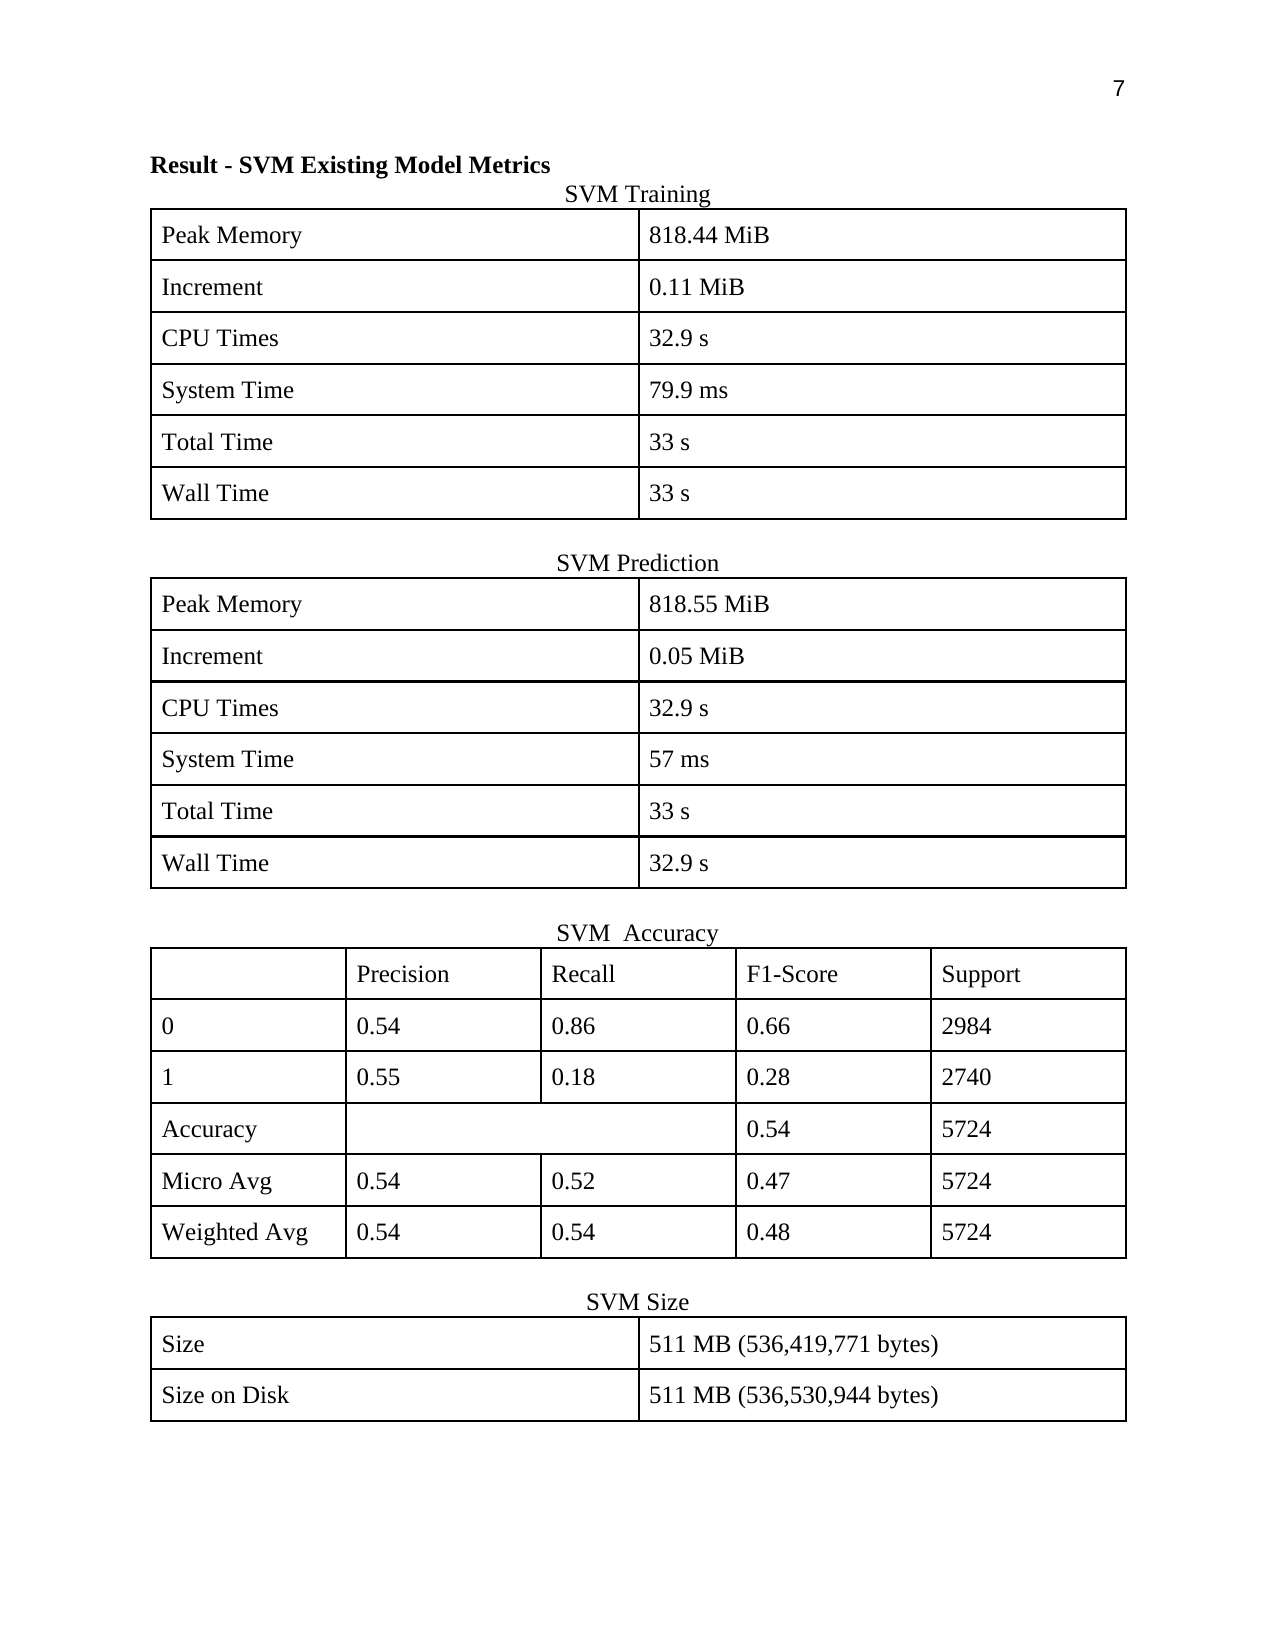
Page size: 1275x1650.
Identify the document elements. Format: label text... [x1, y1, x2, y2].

table_header Peak Memory [152, 579, 638, 629]
table_cell Total Time [152, 786, 638, 835]
table_cell 0.18 [542, 1052, 735, 1102]
table_cell System Time [152, 365, 638, 414]
table_cell 0.05 MiB [640, 631, 1125, 680]
table_cell 2984 [932, 1000, 1125, 1050]
table_cell Increment [152, 261, 638, 311]
table_cell Size on Disk [152, 1370, 638, 1419]
table_cell 0.52 [542, 1155, 735, 1205]
table_cell 33 s [640, 468, 1125, 517]
table_header 511 MB (536,419,771 bytes) [640, 1318, 1125, 1368]
table_header Peak Memory [152, 210, 638, 259]
table_cell [347, 1104, 735, 1153]
table_cell 0.11 MiB [640, 261, 1125, 311]
table_cell 5724 [932, 1104, 1125, 1153]
table_header Size [152, 1318, 638, 1368]
text SVM Size [150, 1287, 1125, 1316]
table_cell 0.54 [347, 1155, 540, 1205]
table_cell 0.86 [542, 1000, 735, 1050]
table_cell 0.48 [737, 1207, 930, 1257]
table_cell 33 s [640, 416, 1125, 466]
text SVM Accuracy [150, 918, 1125, 947]
table_cell 0 [152, 1000, 345, 1050]
table_cell Wall Time [152, 838, 638, 887]
table_cell 32.9 s [640, 838, 1125, 887]
table_cell 511 MB (536,530,944 bytes) [640, 1370, 1125, 1419]
table_cell 0.28 [737, 1052, 930, 1102]
table_cell 5724 [932, 1207, 1125, 1257]
table_cell 79.9 ms [640, 365, 1125, 414]
table_cell System Time [152, 734, 638, 784]
table_header 818.44 MiB [640, 210, 1125, 259]
table_cell 2740 [932, 1052, 1125, 1102]
table_cell 0.55 [347, 1052, 540, 1102]
table_cell 5724 [932, 1155, 1125, 1205]
text SVM Training [150, 179, 1125, 207]
table_cell 1 [152, 1052, 345, 1102]
table_header Recall [542, 949, 735, 998]
table_cell 0.54 [347, 1000, 540, 1050]
table_cell 0.54 [347, 1207, 540, 1257]
text SVM Prediction [150, 548, 1125, 577]
table_header Support [932, 949, 1125, 998]
table_cell 0.54 [542, 1207, 735, 1257]
table_cell 32.9 s [640, 313, 1125, 362]
table_cell 0.66 [737, 1000, 930, 1050]
table_cell Micro Avg [152, 1155, 345, 1205]
table_cell 0.47 [737, 1155, 930, 1205]
table_header Precision [347, 949, 540, 998]
table_cell Increment [152, 631, 638, 680]
table_cell Wall Time [152, 468, 638, 517]
table_cell Total Time [152, 416, 638, 466]
table_cell CPU Times [152, 683, 638, 732]
table_cell 32.9 s [640, 683, 1125, 732]
table_cell CPU Times [152, 313, 638, 362]
table_cell 0.54 [737, 1104, 930, 1153]
table_cell Accuracy [152, 1104, 345, 1153]
table_header F1-Score [737, 949, 930, 998]
table_header 818.55 MiB [640, 579, 1125, 629]
table_header [152, 949, 345, 998]
table_cell 57 ms [640, 734, 1125, 784]
table_cell Weighted Avg [152, 1207, 345, 1257]
subtitle Result - SVM Existing Model Metrics [150, 150, 1125, 179]
table_cell 33 s [640, 786, 1125, 835]
